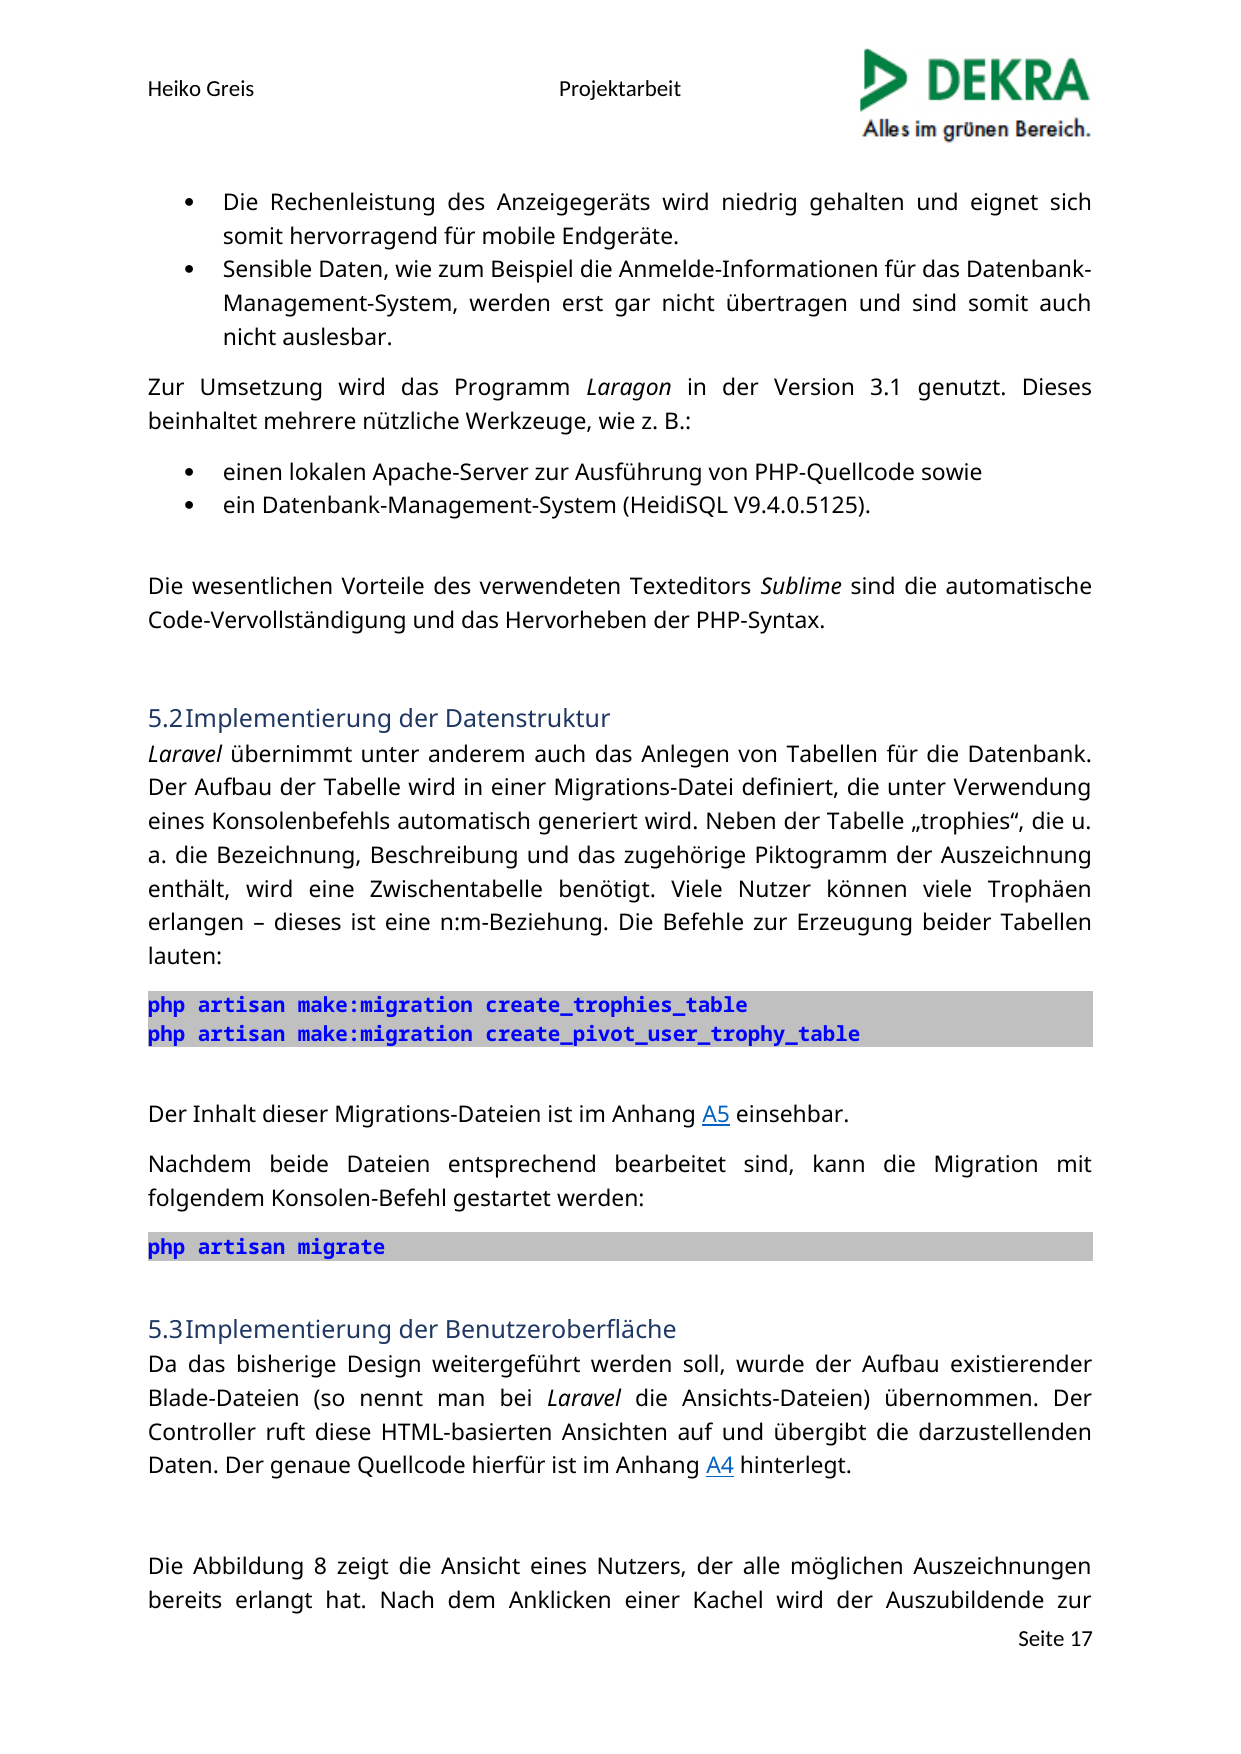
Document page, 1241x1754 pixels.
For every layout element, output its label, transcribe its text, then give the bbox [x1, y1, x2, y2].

text Laravel übernimmt unter anderem auch das Anlegen von Tabellen für die Datenbank. Der Aufbau der Tabelle wird in einer Migrations-Datei definiert, die unter Verwendung eines Konsolenbefehls automatisch generiert wird. Neben der Tabelle „trophies“, die u. a. die Bezeichnung, Beschreibung und das zugehörige Piktogramm der Auszeichnung enthält, wird eine Zwischentabelle benötigt. Viele Nutzer können viele Trophäen erlangen – dieses ist eine n:m-Beziehung. Die Befehle zur Erzeugung beider Tabellen lauten: [148, 738, 1093, 971]
text Nachdem beide Dateien entsprechend bearbeitet sind, kann die Migration mit folgendem Konsolen-Befehl gestartet werden: [148, 1148, 1093, 1213]
subtitle Implementierung der Datenstruktur [148, 701, 1093, 735]
picture [860, 48, 1095, 143]
text Zur Umsetzung wird das Programm Laragon in der Version 3.1 genutzt. Dieses beinhaltet mehrere nützliche Werkzeuge, wie z. B.: [148, 371, 1093, 436]
list Sensible Daten, wie zum Beispiel die Anmelde-Informationen für das Datenbank-Management-System, werden erst gar nicht übertragen und sind somit auch nicht auslesbar. [185, 253, 1093, 352]
list einen lokalen Apache-Server zur Ausführung von PHP-Quellcode sowie [185, 455, 1093, 487]
subtitle Implementierung der Benutzeroberfläche [148, 1311, 1093, 1345]
text php artisan migrate [148, 1232, 1093, 1261]
text php artisan make:migration create_trophies_table [148, 991, 1093, 1019]
text php artisan make:migration create_pivot_user_trophy_table [148, 1019, 1093, 1047]
text Da das bisherige Design weitergeführt werden soll, wurde der Aufbau existierender Blade-Dateien (so nennt man bei Laravel die Ansichts-Dateien) übernommen. Der Controller ruft diese HTML-basierten Ansichten auf und übergibt die darzustellenden Daten. Der genaue Quellcode hierfür ist im Anhang A4 hinterlegt. [148, 1348, 1093, 1481]
text Die wesentlichen Vorteile des verwendeten Texteditors Sublime sind die automatische Code-Vervollständigung und das Hervorheben der PHP-Syntax. [148, 570, 1093, 635]
list ein Datenbank-Management-System (HeidiSQL V9.4.0.5125). [185, 489, 1093, 520]
list Die Rechenleistung des Anzeigegeräts wird niedrig gehalten und eignet sich somit hervorragend für mobile Endgeräte. [185, 186, 1093, 251]
text Der Inhalt dieser Migrations-Dateien ist im Anhang A5 einsehbar. [148, 1098, 1093, 1129]
